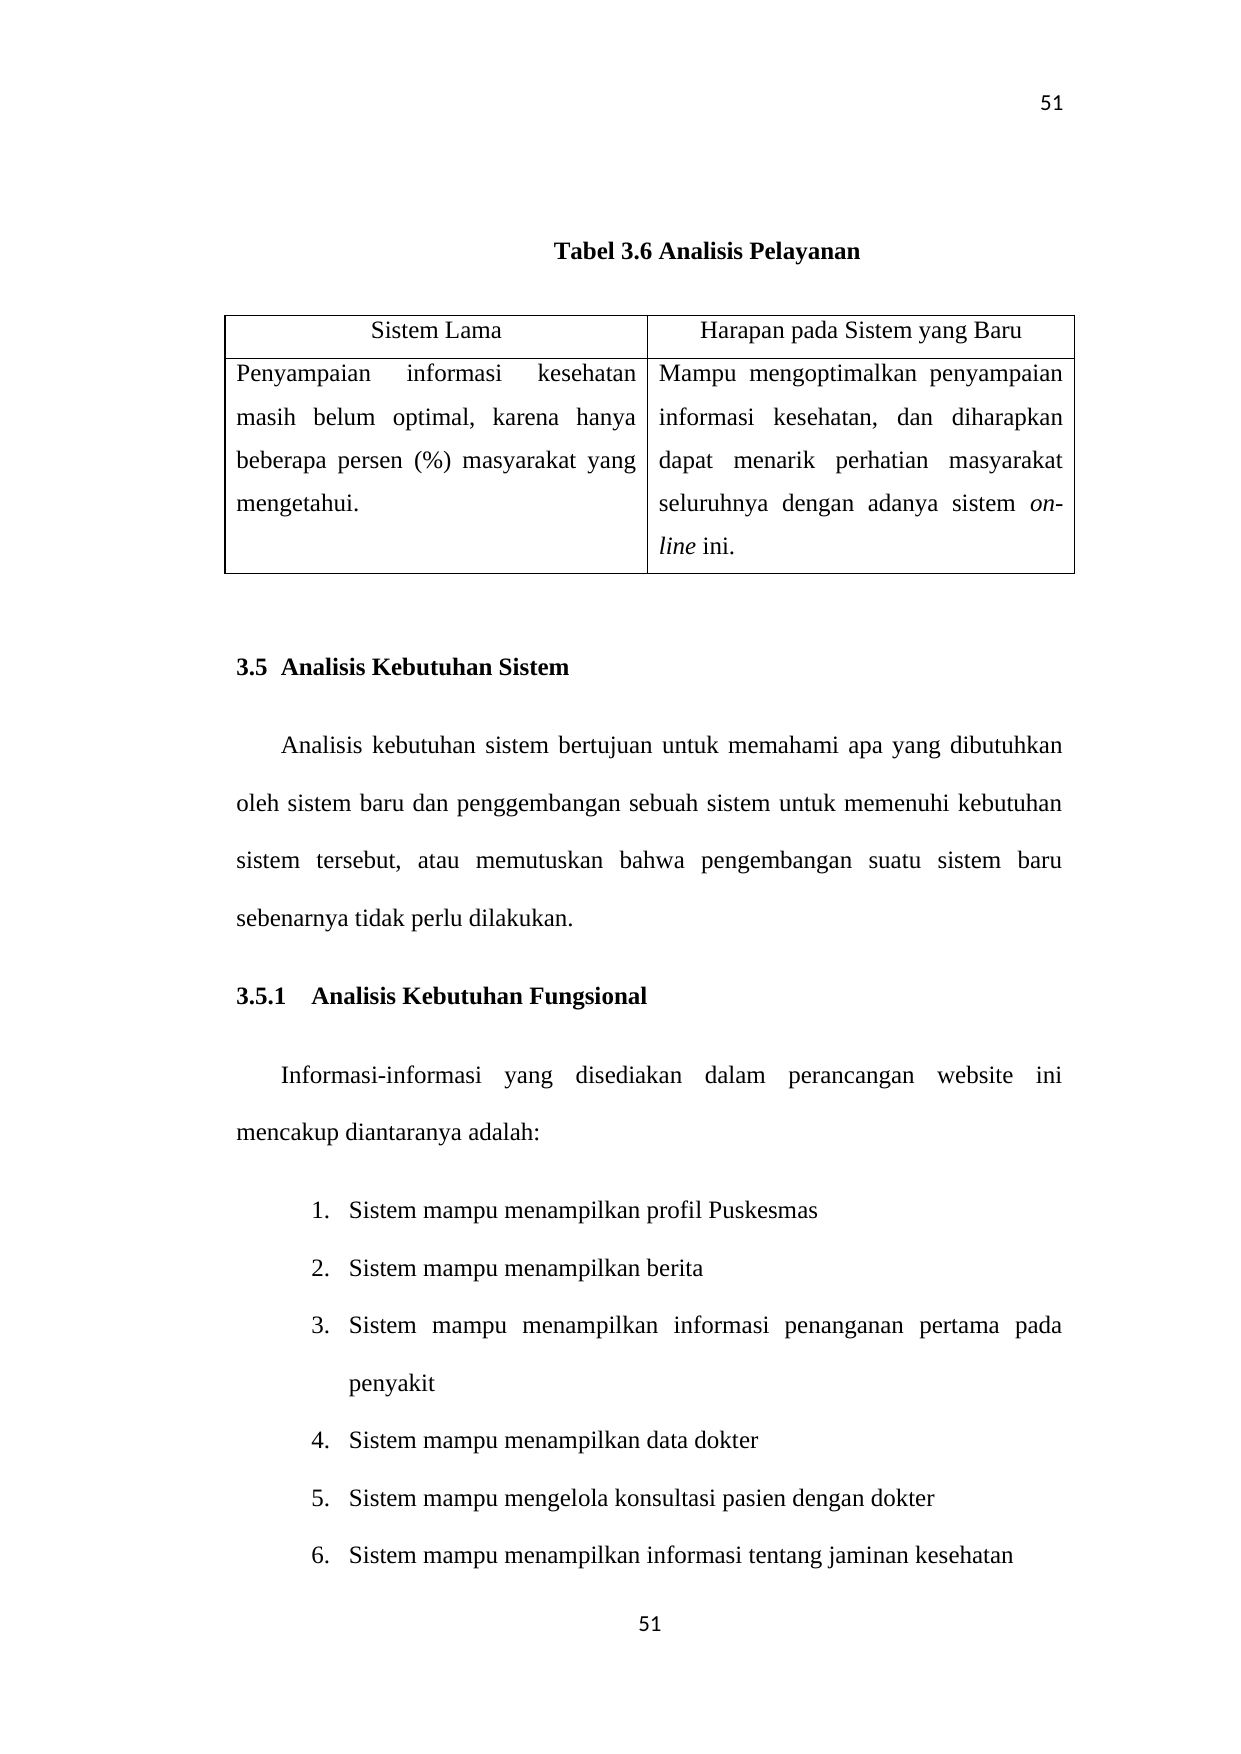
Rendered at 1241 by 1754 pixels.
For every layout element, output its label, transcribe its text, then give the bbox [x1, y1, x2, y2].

table_cell Penyampaian informasi kesehatan masih belum optimal, karena hanya beberapa persen (%) masyarakat yang mengetahui. [226, 359, 647, 573]
list Sistem mampu menampilkan data dokter [311, 1426, 1063, 1454]
list Sistem mampu menampilkan informasi penanganan pertama pada penyakit [311, 1311, 1063, 1397]
list Sistem mampu mengelola konsultasi pasien dengan dokter [311, 1483, 1063, 1512]
text Tabel 3.6 Analisis Pelayanan [236, 236, 1063, 265]
list Sistem mampu menampilkan informasi tentang jaminan kesehatan [311, 1541, 1063, 1569]
list Analisis Kebutuhan Sistem [236, 652, 1063, 681]
text Analisis kebutuhan sistem bertujuan untuk memahami apa yang dibutuhkan oleh sistem baru dan penggembangan sebuah sistem untuk memenuhi kebutuhan sistem tersebut, atau memutuskan bahwa pengembangan suatu sistem baru sebenarnya tidak perlu dilakukan. [236, 731, 1063, 932]
text Informasi-informasi yang disediakan dalam perancangan website ini mencakup diantaranya adalah: [236, 1060, 1063, 1146]
list Sistem mampu menampilkan berita [311, 1253, 1063, 1282]
table_header Harapan pada Sistem yang Baru [648, 316, 1074, 357]
table_header Sistem Lama [226, 316, 647, 357]
table_cell Mampu mengoptimalkan penyampaian informasi kesehatan, dan diharapkan dapat menarik perhatian masyarakat seluruhnya dengan adanya sistem on-line ini. [648, 359, 1074, 573]
list Sistem mampu menampilkan profil Puskesmas [311, 1196, 1063, 1224]
list Analisis Kebutuhan Fungsional [236, 981, 1063, 1010]
